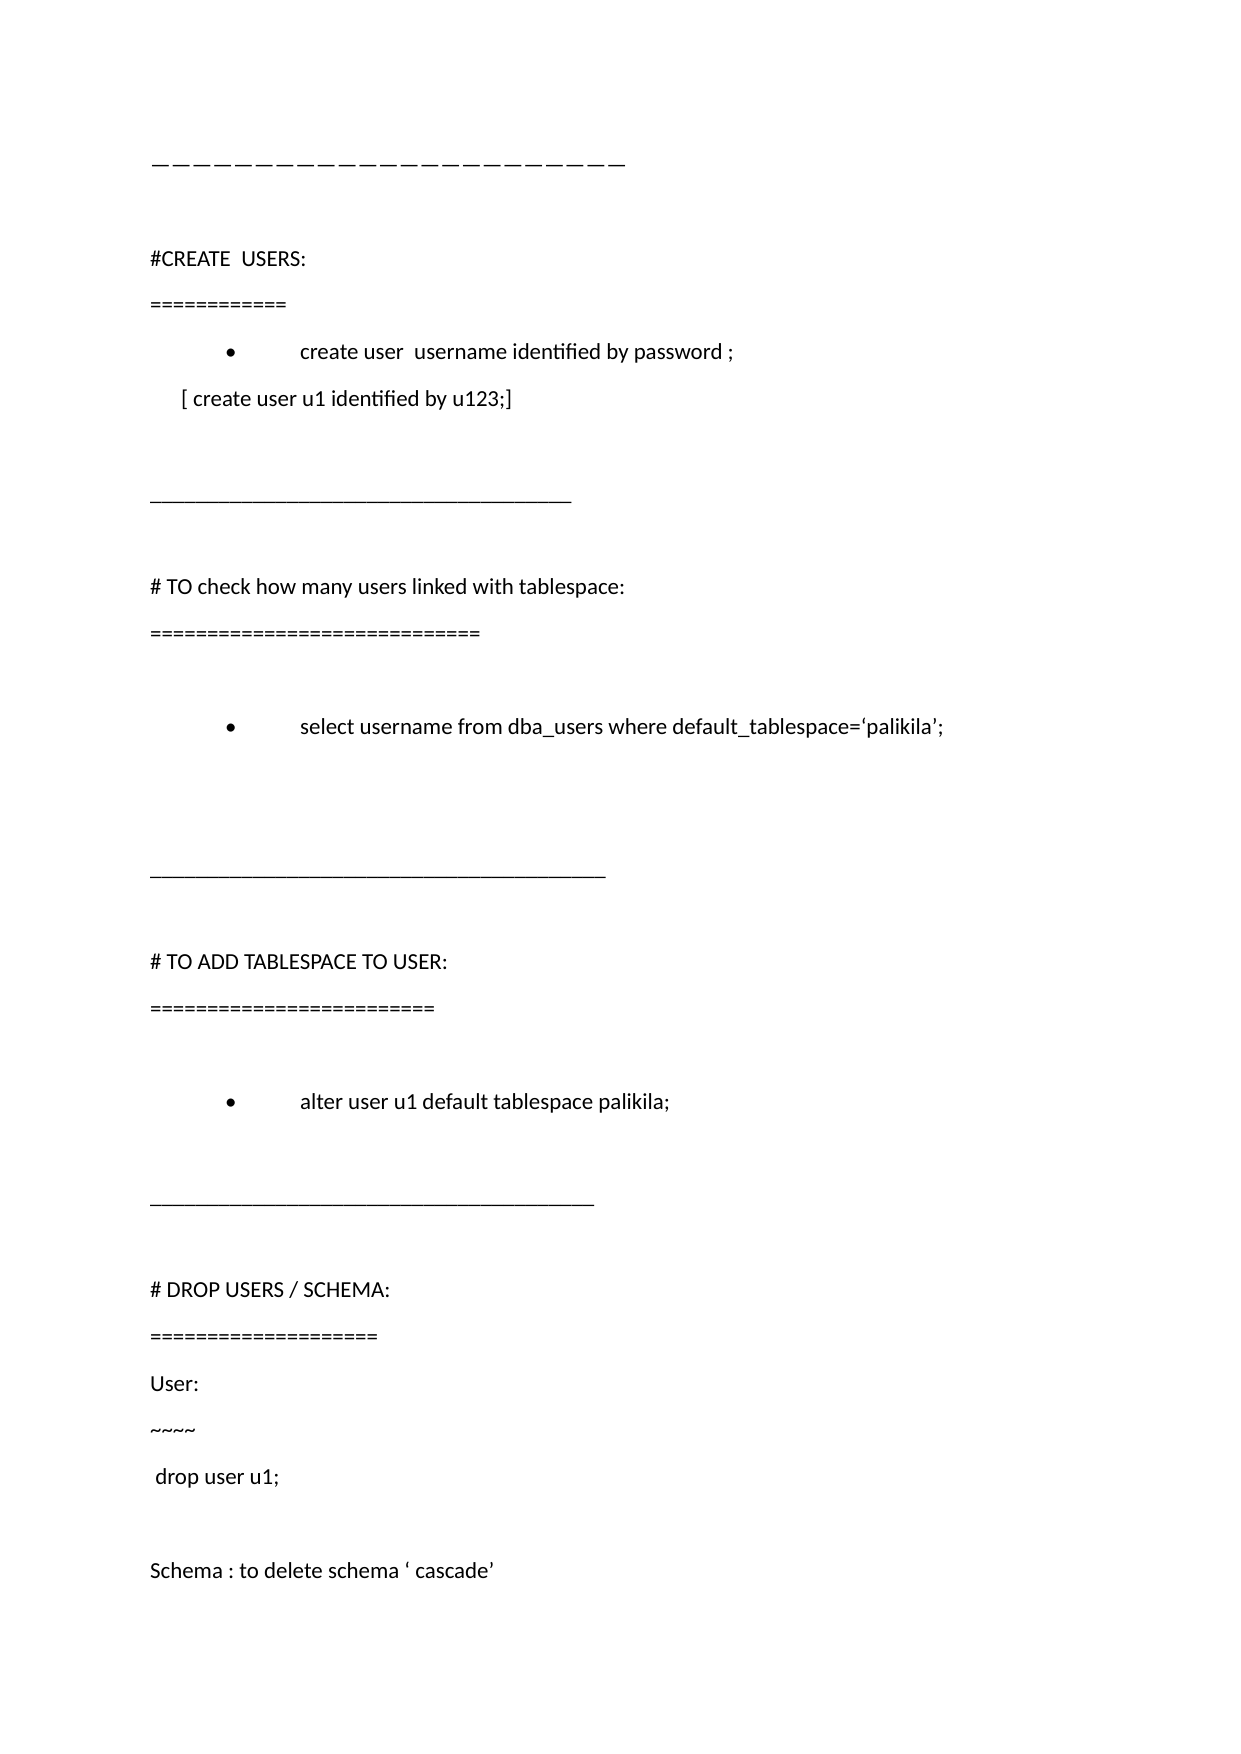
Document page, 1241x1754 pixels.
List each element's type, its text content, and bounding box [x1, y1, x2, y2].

text • alter user u1 default tablespace palikila; [150, 1087, 1090, 1116]
text ________________________________________ [150, 853, 1090, 881]
text _____________________________________ [150, 478, 1090, 506]
text ============ [150, 291, 1090, 319]
text ==================== [150, 1322, 1090, 1350]
text #CREATE USERS: [150, 244, 1090, 272]
text User: [150, 1369, 1090, 1397]
text • create user username identified by password ; [150, 337, 1090, 366]
text ========================= [150, 994, 1090, 1022]
text [ create user u1 identified by u123;] [150, 384, 1090, 412]
text ——————————————————————— [150, 150, 1090, 178]
text # DROP USERS / SCHEMA: [150, 1275, 1090, 1303]
text # TO ADD TABLESPACE TO USER: [150, 947, 1090, 975]
text ~~~~ [150, 1416, 1090, 1444]
text _______________________________________ [150, 1181, 1090, 1209]
text # TO check how many users linked with tablespace: [150, 572, 1090, 600]
text Schema : to delete schema ‘ cascade’ [150, 1556, 1090, 1584]
text ============================= [150, 619, 1090, 647]
text drop user u1; [150, 1462, 1090, 1491]
text • select username from dba_users where default_tablespace=‘palikila’; [150, 712, 1090, 741]
